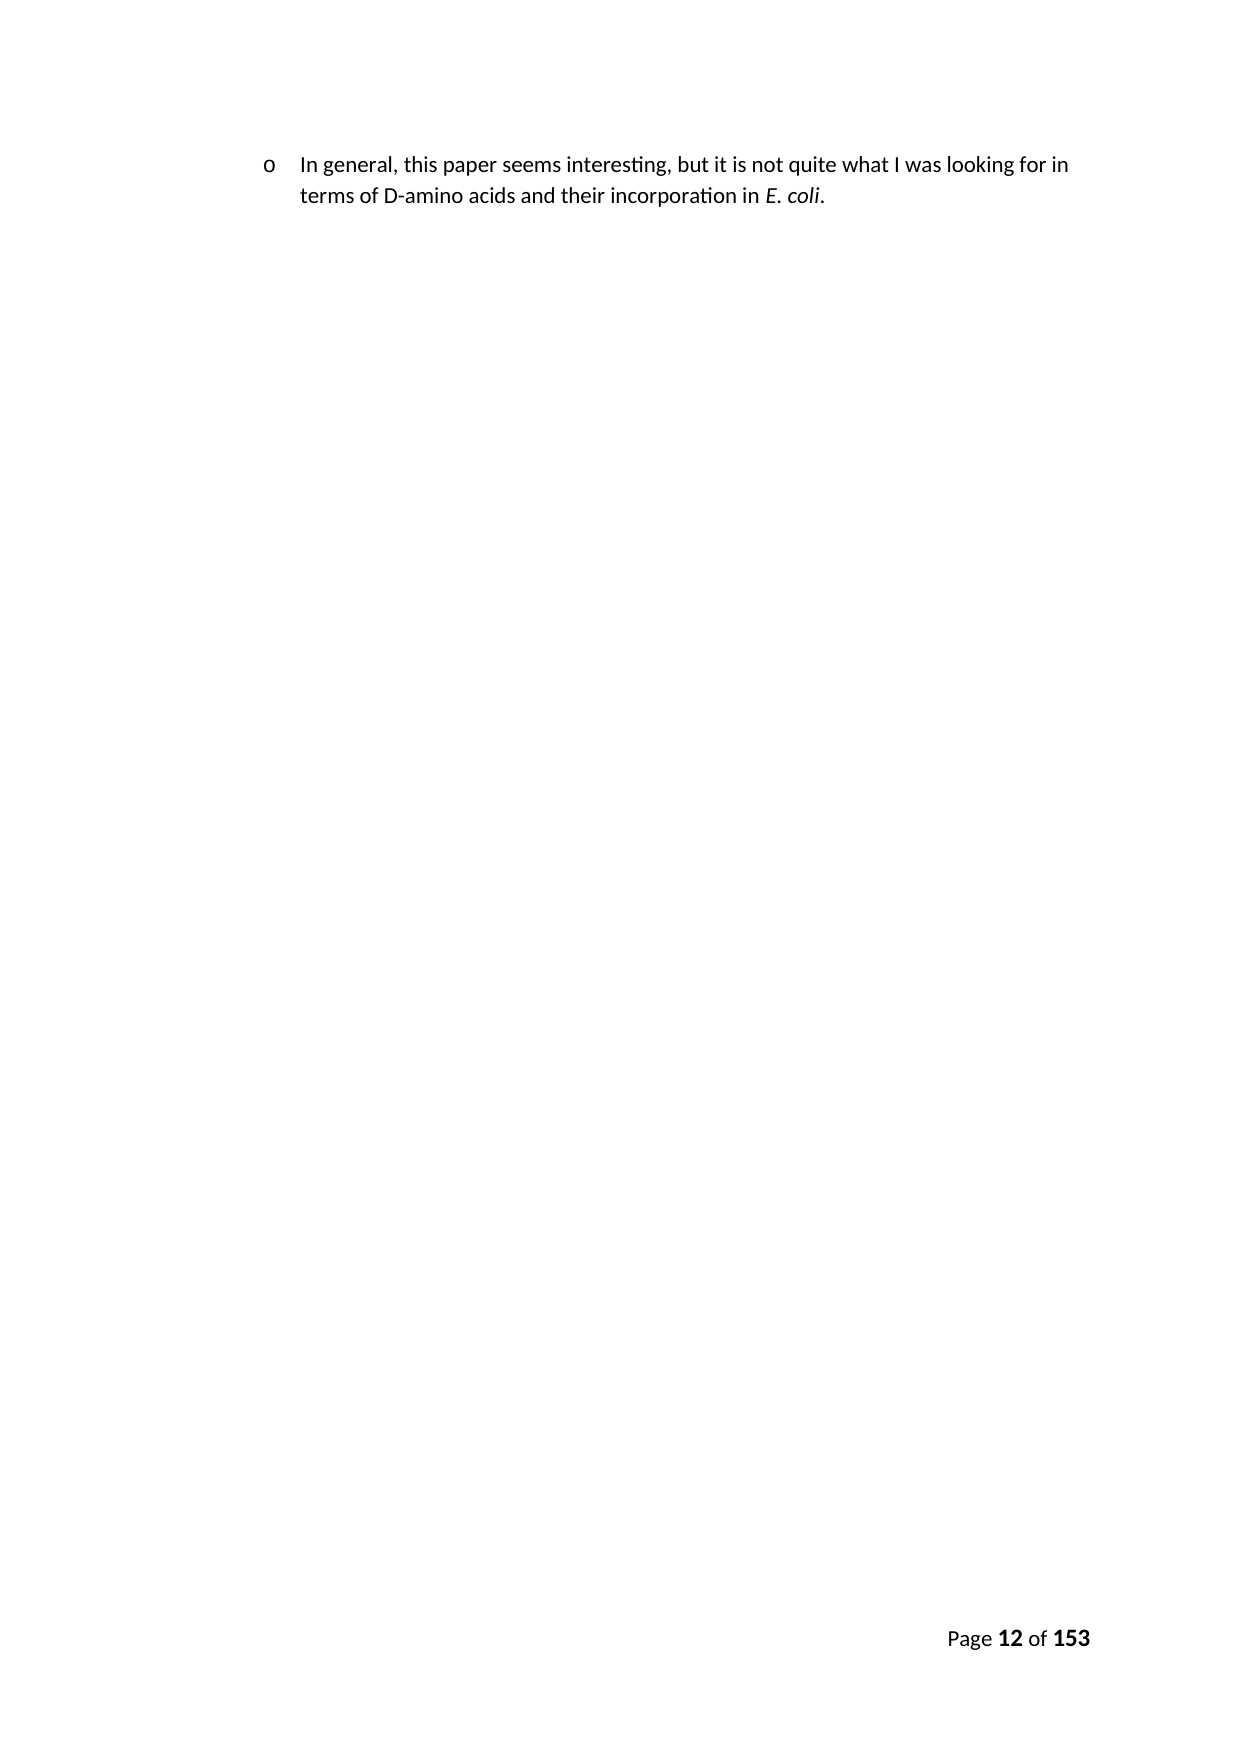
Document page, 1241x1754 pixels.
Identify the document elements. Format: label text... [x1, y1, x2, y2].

list In general, this paper seems interesting, but it is not quite what I was looking for in terms of D-amino acids and their incorporation in E. coli. [262, 150, 1090, 209]
